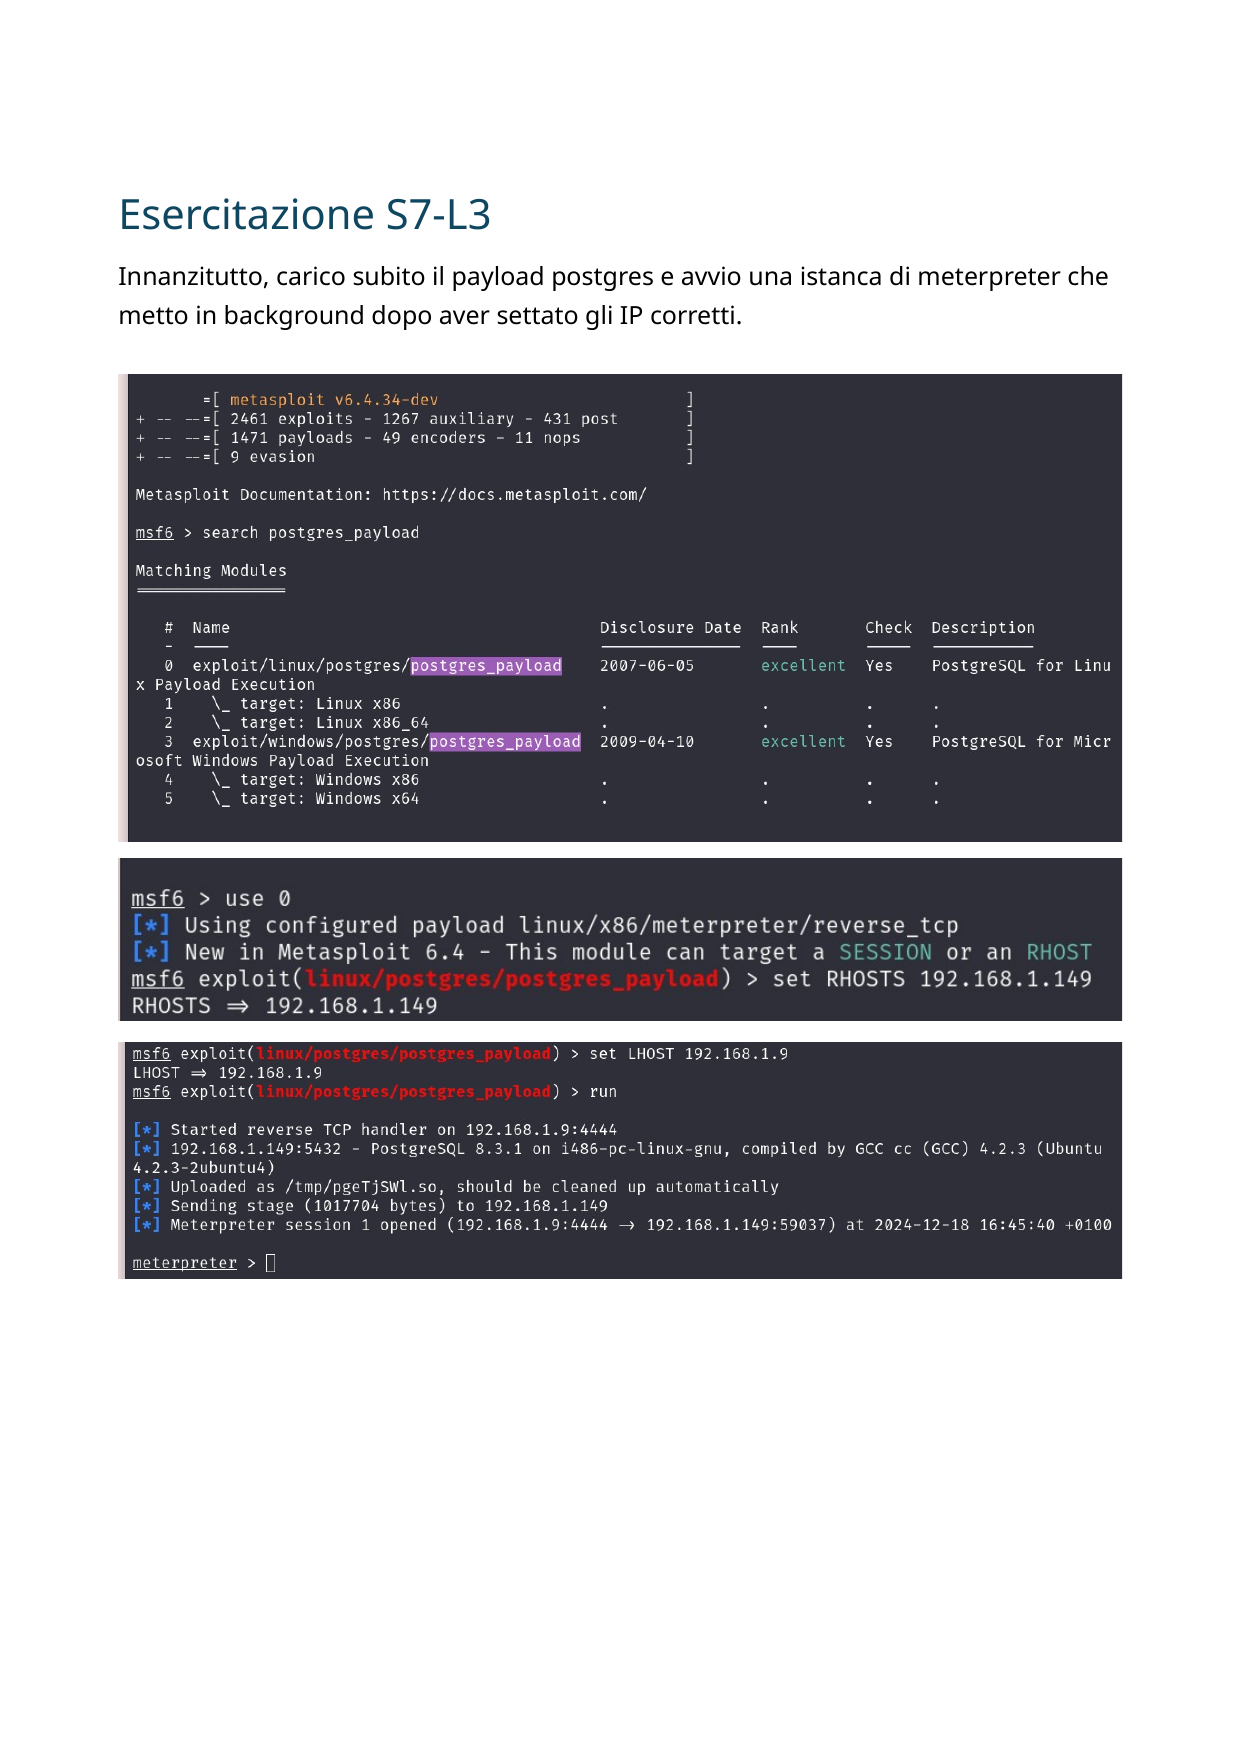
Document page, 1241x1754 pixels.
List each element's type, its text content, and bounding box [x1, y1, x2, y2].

text Innanzitutto, carico subito il payload postgres e avvio una istanca di meterpreter che metto in background dopo aver settato gli IP corretti. [118, 259, 1122, 332]
subtitle Esercitazione S7-L3 [118, 185, 1122, 242]
picture [118, 858, 1123, 1021]
picture [118, 374, 1123, 842]
picture [118, 1042, 1123, 1279]
